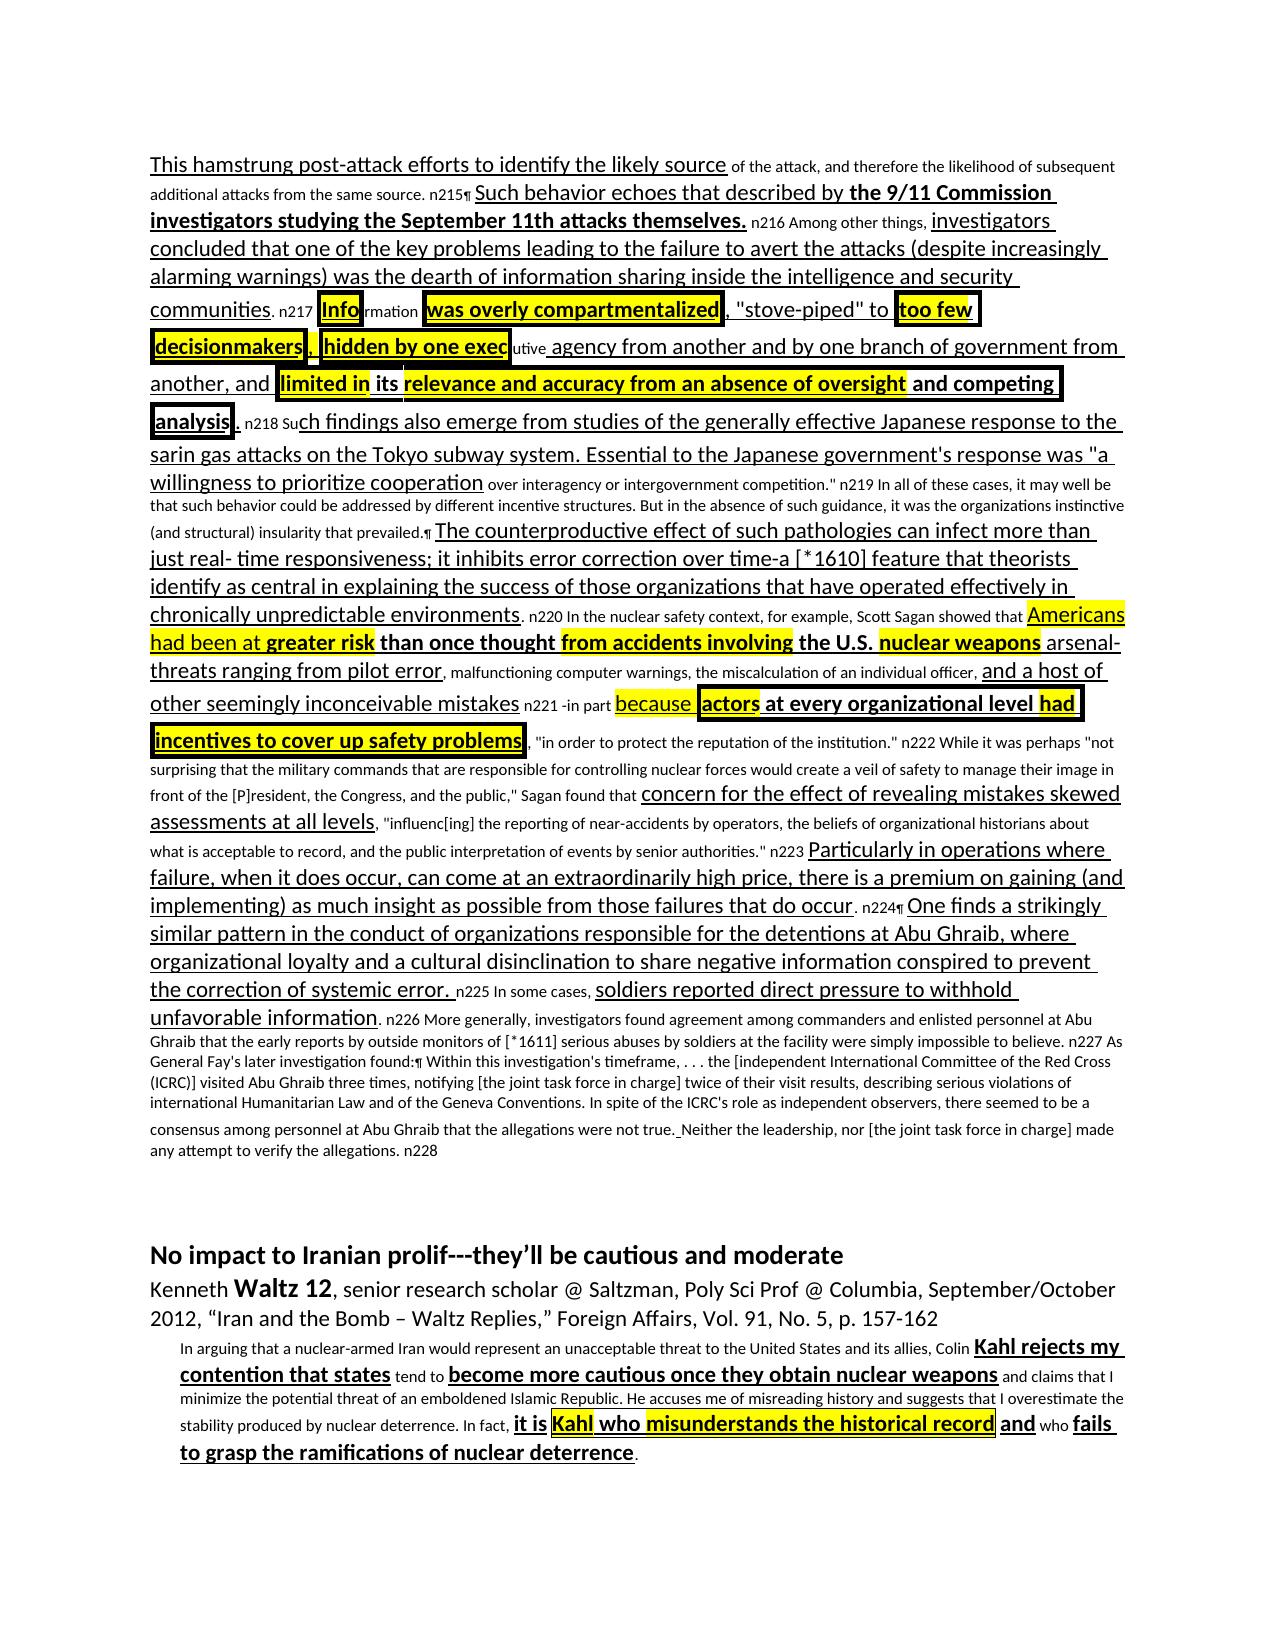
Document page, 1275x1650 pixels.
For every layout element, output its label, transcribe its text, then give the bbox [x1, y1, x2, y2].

text Kenneth Waltz 12, senior research scholar @ Saltzman, Poly Sci Prof @ Columbia, September/October 2012, “Iran and the Bomb – Waltz Replies,” Foreign Affairs, Vol. 91, No. 5, p. 157-162 [150, 1271, 1125, 1332]
subtitle No impact to Iranian prolif---they’ll be cautious and moderate [150, 1238, 1125, 1271]
text In arguing that a nuclear-armed Iran would represent an unacceptable threat to the United States and its allies, Colin Kahl rejects my contention that states tend to become more cautious once they obtain nuclear weapons and claims that I minimize the potential threat of an emboldened Islamic Republic. He accuses me of misreading history and suggests that I overestimate the stability produced by nuclear deterrence. In fact, it is Kahl who misunderstands the historical record and who fails to grasp the ramifications of nuclear deterrence. [180, 1332, 1125, 1466]
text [150, 150, 1125, 652]
